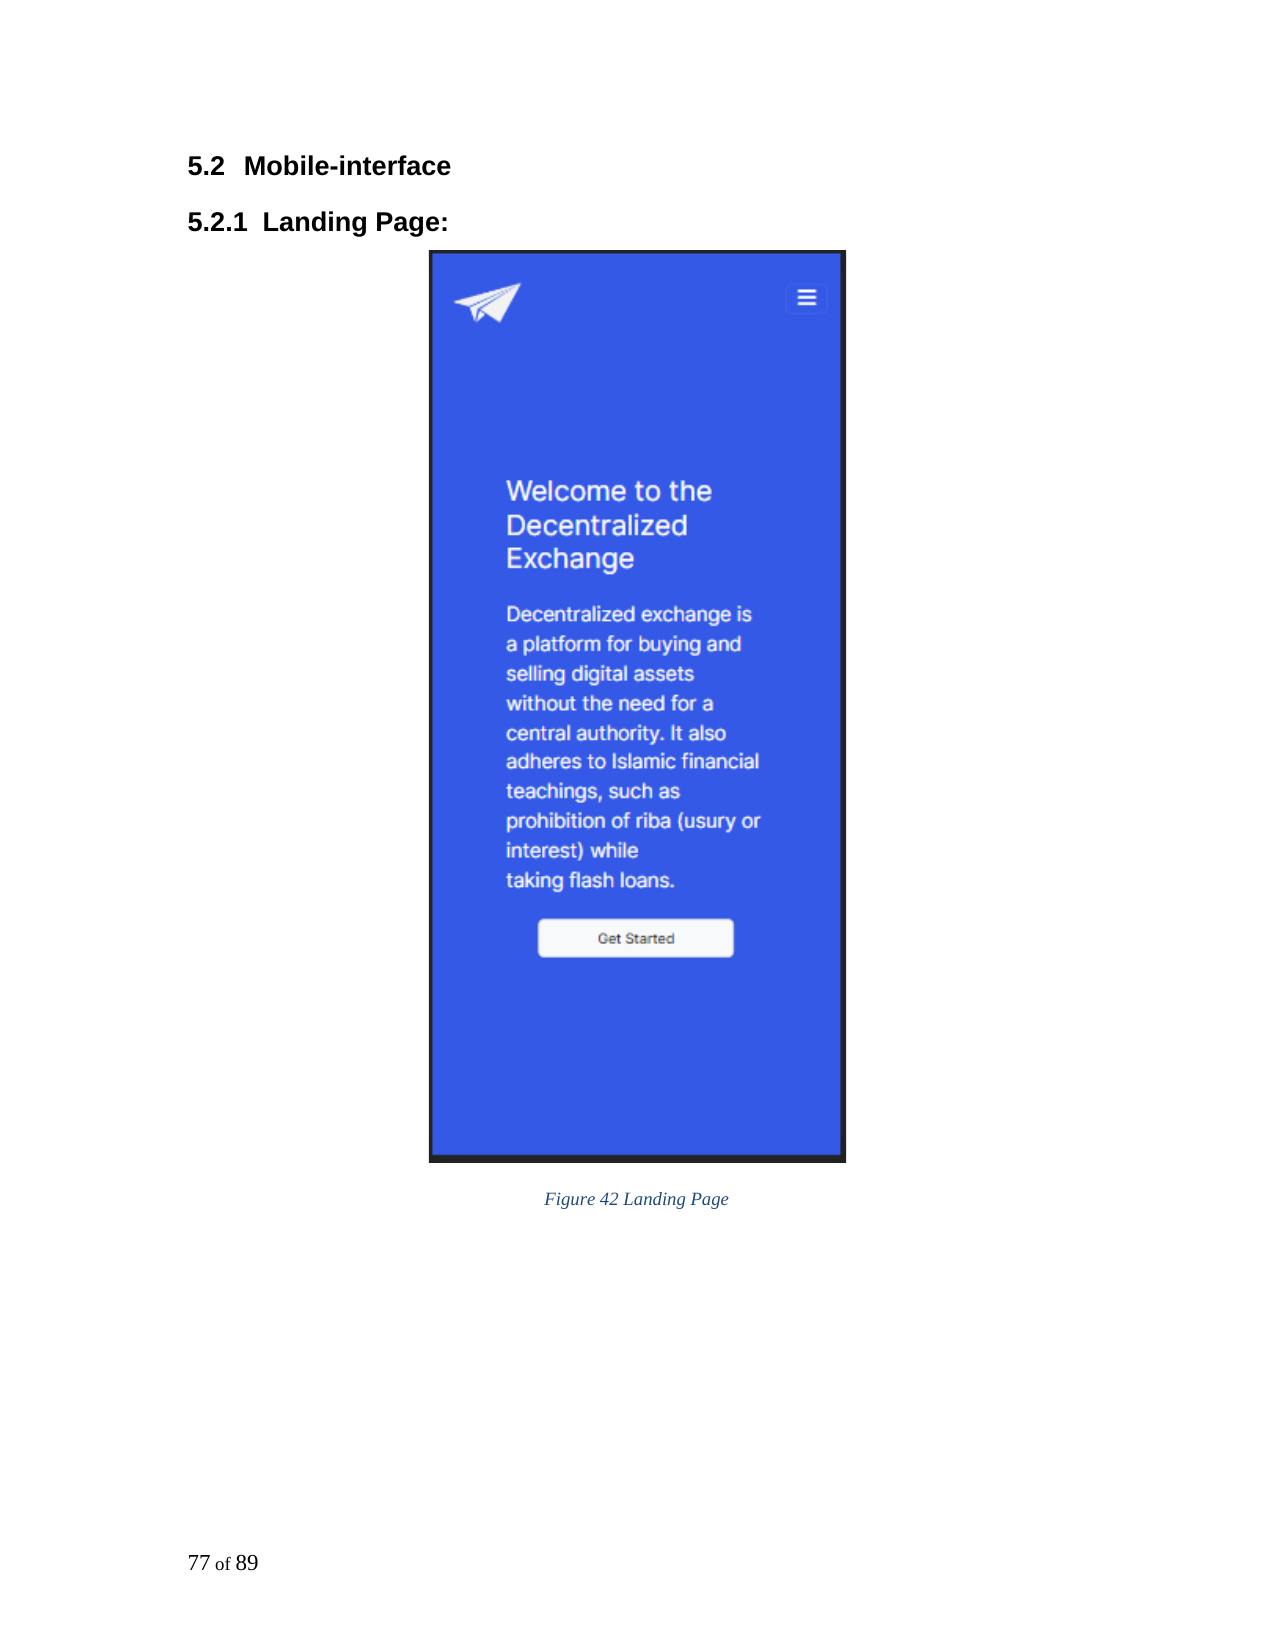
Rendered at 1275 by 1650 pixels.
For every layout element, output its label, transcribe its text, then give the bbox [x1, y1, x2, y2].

text Figure 42 Landing Page [187, 1187, 1087, 1209]
picture [428, 250, 847, 1163]
subtitle Mobile-interface [187, 150, 1087, 181]
subtitle Landing Page: [187, 206, 1087, 237]
